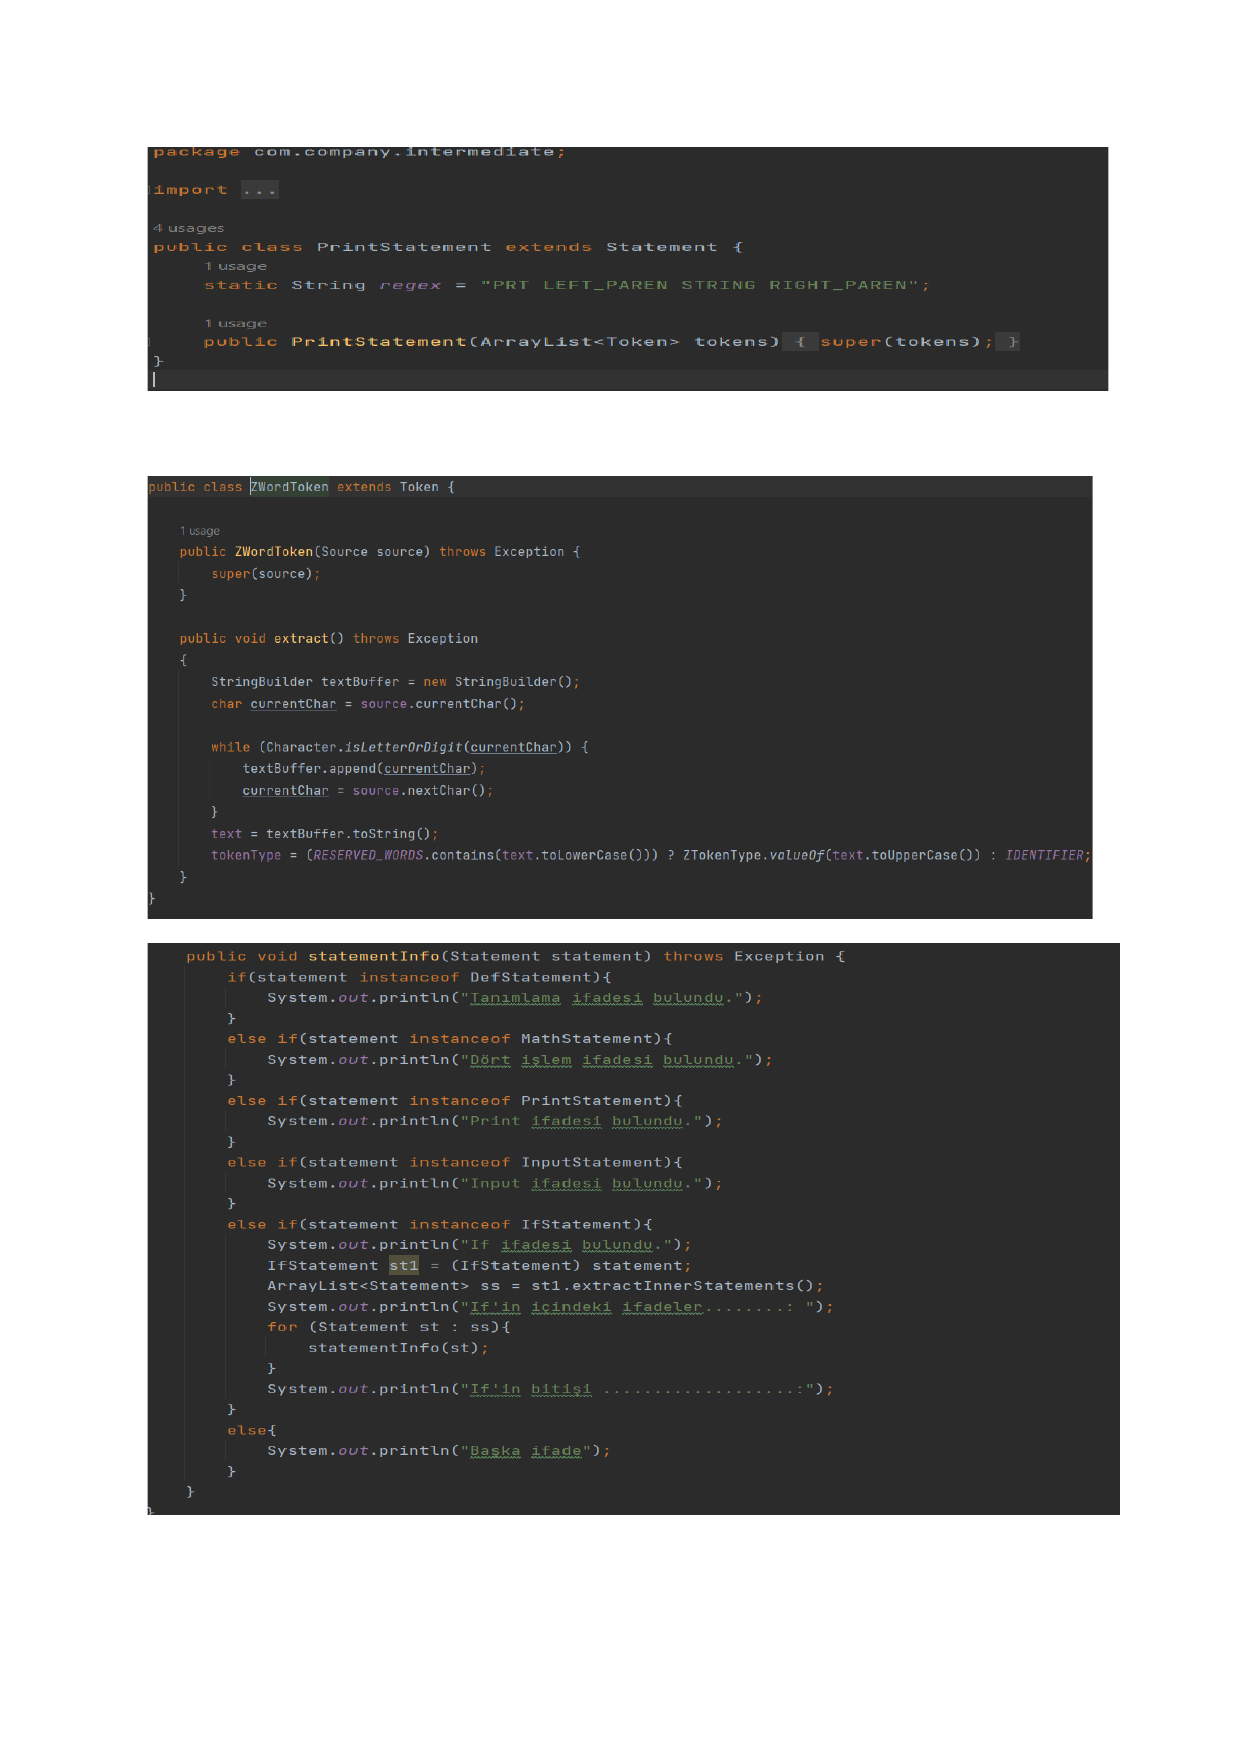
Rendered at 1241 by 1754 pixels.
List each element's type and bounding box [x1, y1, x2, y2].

picture [147, 943, 1120, 1515]
picture [147, 476, 1093, 919]
picture [147, 147, 1109, 391]
